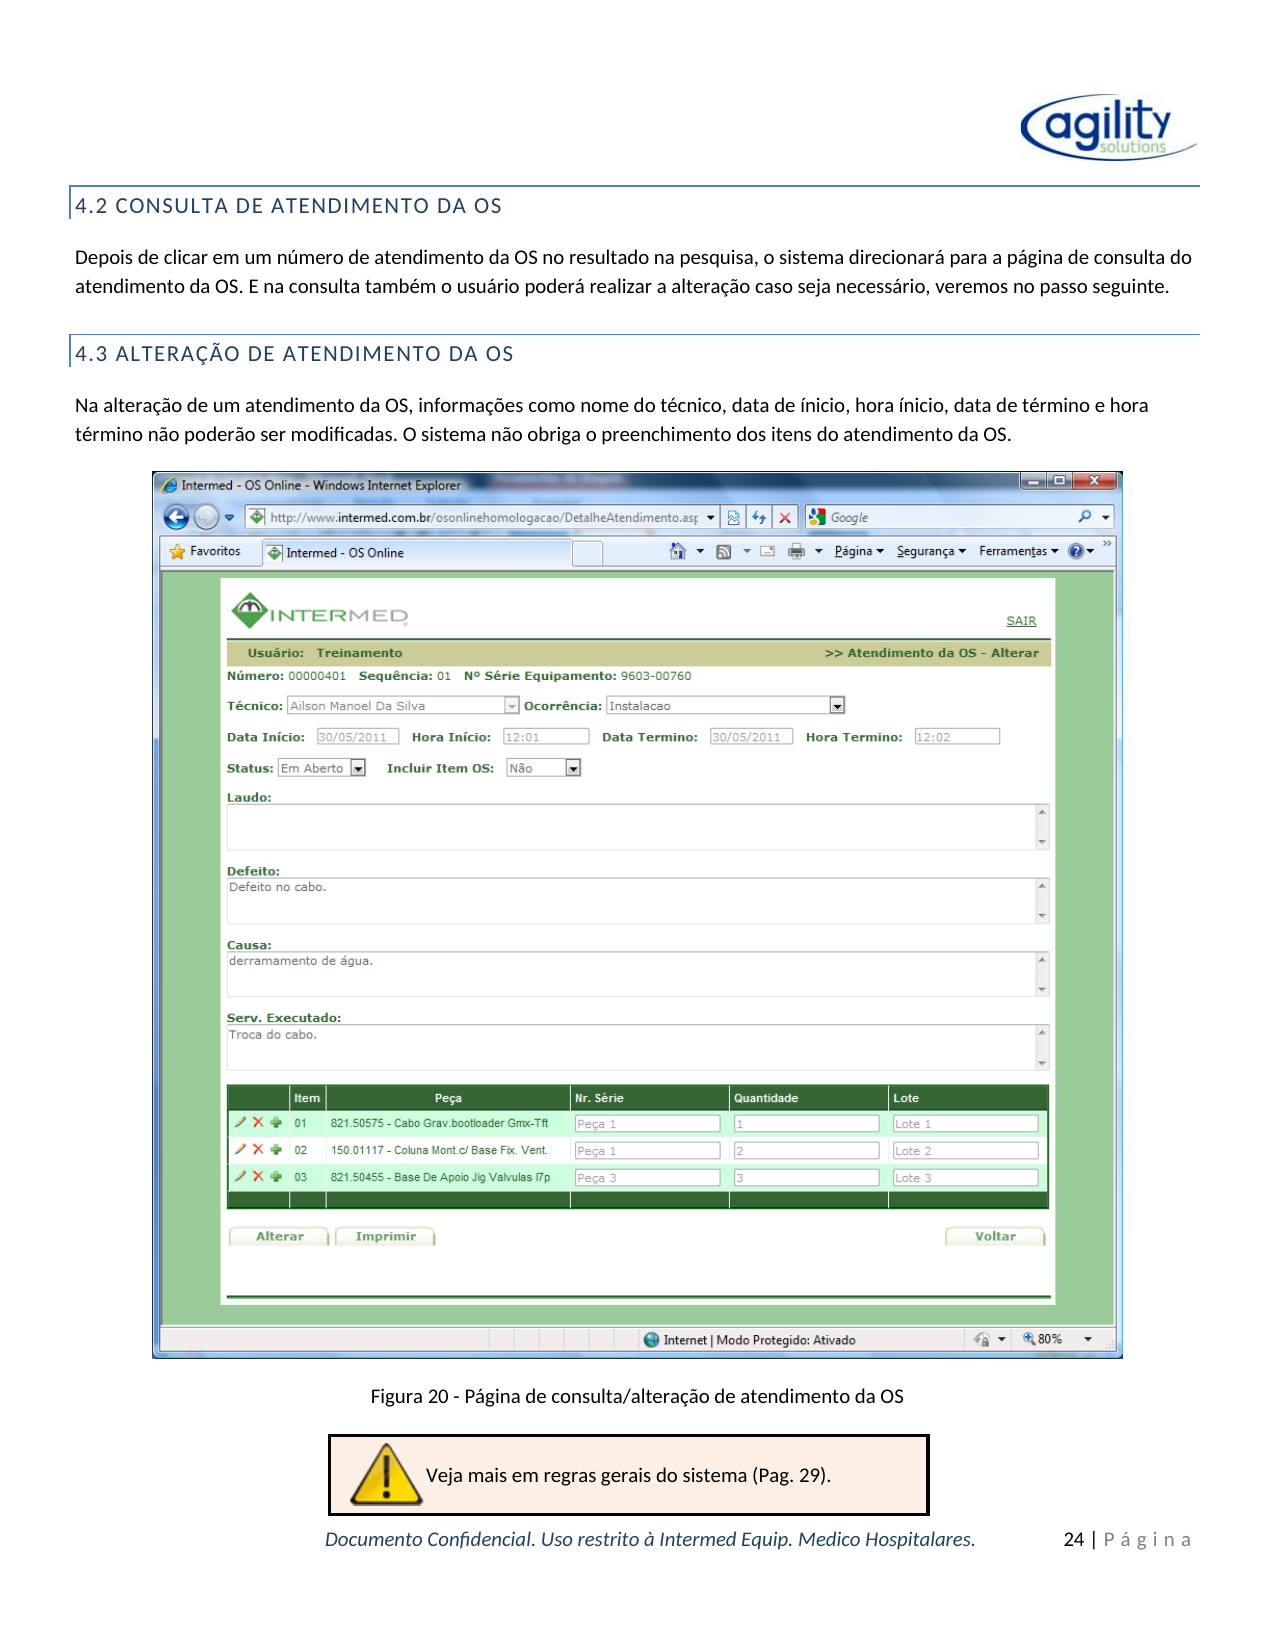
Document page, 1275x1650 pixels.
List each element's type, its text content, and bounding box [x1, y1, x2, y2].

picture [1020, 94, 1198, 161]
text Na alteração de um atendimento da OS, informações como nome do técnico, data de ínicio, hora ínicio, data de término e hora término não poderão ser modificadas. O sistema não obriga o preenchimento dos itens do atendimento da OS. [75, 392, 1200, 447]
text Figura 20 - Página de consulta/alteração de atendimento da OS [75, 1383, 1200, 1409]
picture [152, 471, 1123, 1359]
subtitle 4.3 Alteração de atendimento da OS [71, 335, 1200, 367]
subtitle 4.2 Consulta de atendimento da OS [71, 187, 1200, 219]
text Depois de clicar em um número de atendimento da OS no resultado na pesquisa, o sistema direcionará para a página de consulta do atendimento da OS. E na consulta também o usuário poderá realizar a alteração caso seja necessário, veremos no passo seguinte. [75, 244, 1200, 298]
